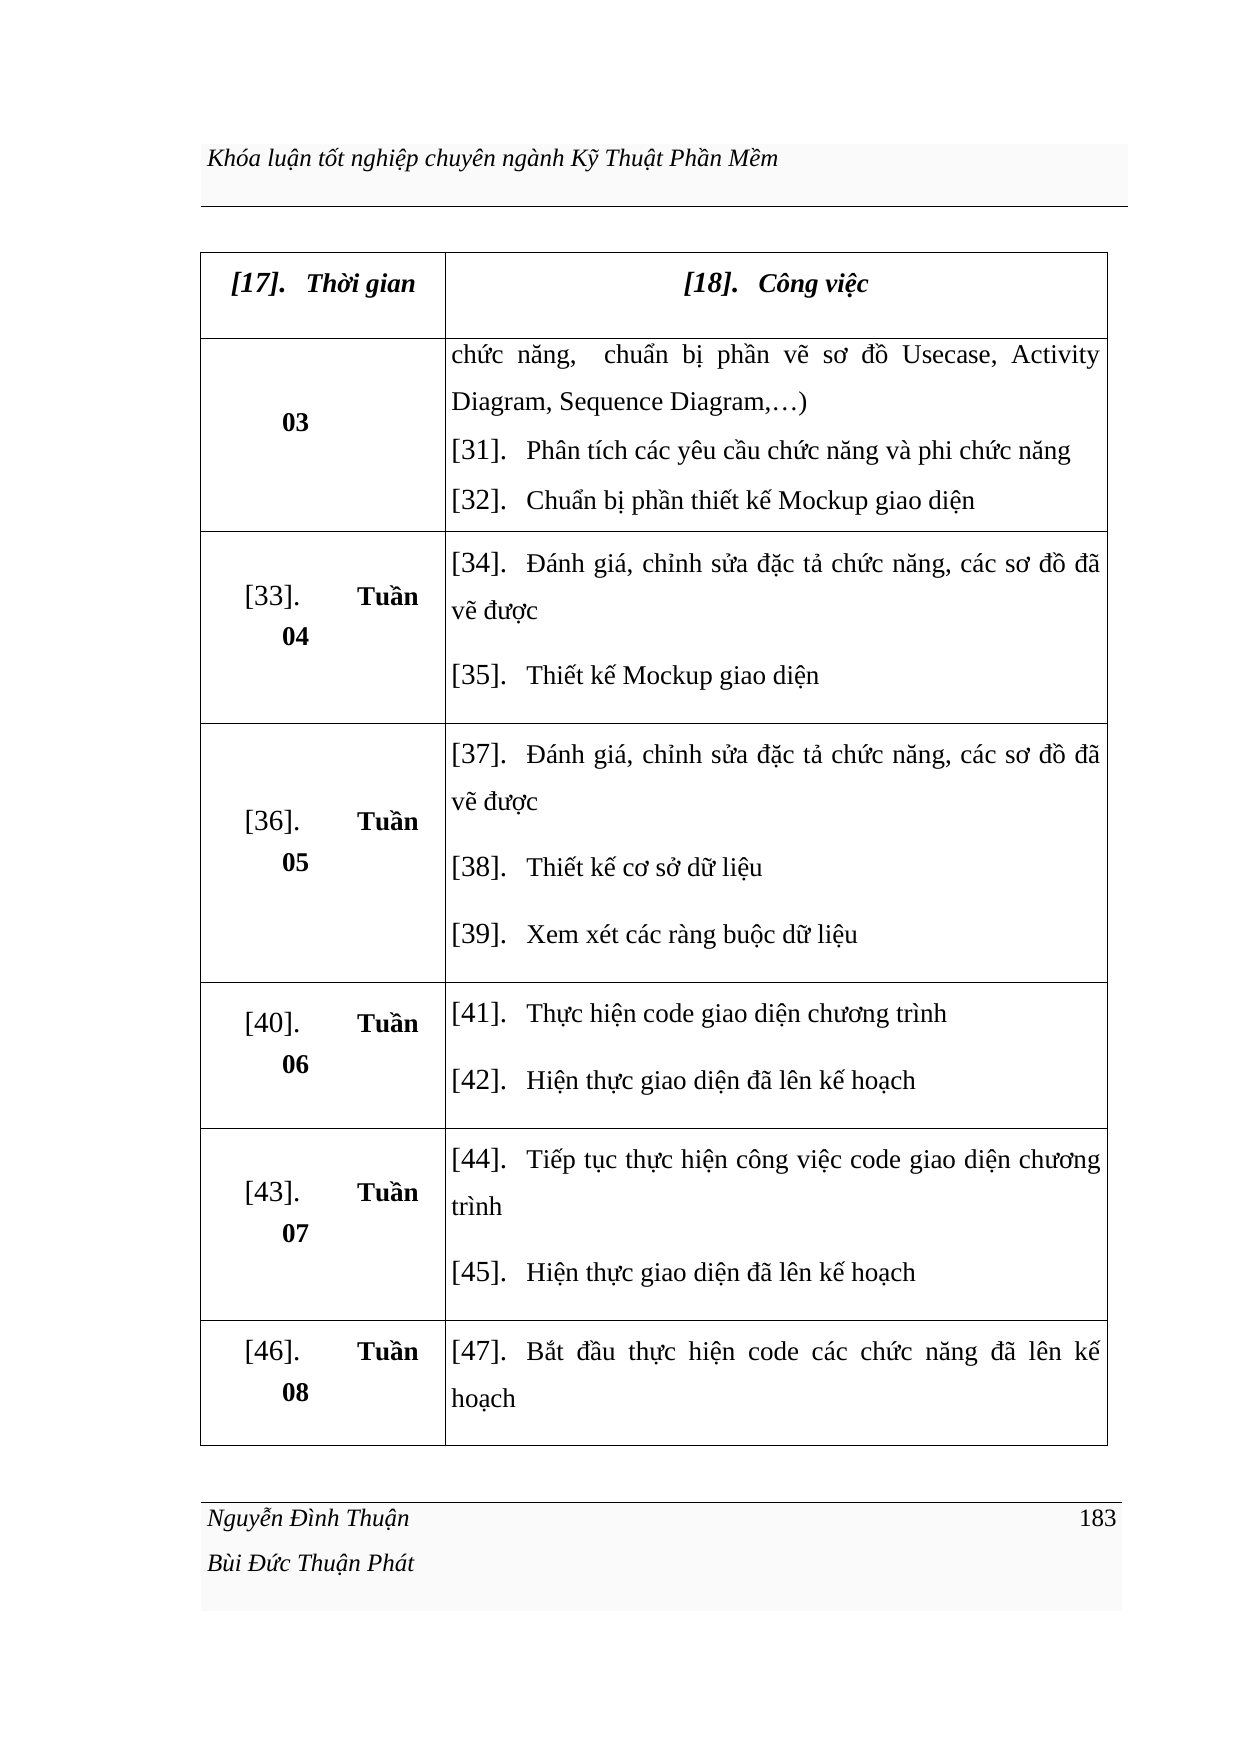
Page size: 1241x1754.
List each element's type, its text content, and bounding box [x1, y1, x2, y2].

table_cell Tuần 05 [201, 724, 445, 982]
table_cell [446, 339, 1107, 531]
table_cell Thực hiện code giao diện chương trình Hiện thực giao diện đã lên kế hoạch [446, 983, 1107, 1128]
table_cell Đánh giá, chỉnh sửa đặc tả chức năng, các sơ đồ đã vẽ được Thiết kế Mockup giao diện [446, 532, 1107, 723]
table_header Thời gian [201, 253, 445, 337]
table_cell Tuần 06 [201, 983, 445, 1128]
table_header Công việc [446, 253, 1107, 337]
table_cell Tuần 08 [201, 1321, 445, 1445]
table_cell Tuần 04 [201, 532, 445, 723]
table_cell Tuần 07 [201, 1129, 445, 1319]
table_cell Đánh giá, chỉnh sửa đặc tả chức năng, các sơ đồ đã vẽ được Thiết kế cơ sở dữ liệu Xem xét các ràng buộc dữ liệu [446, 724, 1107, 982]
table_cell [446, 1321, 1107, 1445]
table_cell Tiếp tục thực hiện công việc code giao diện chương trình Hiện thực giao diện đã lên kế hoạch [446, 1129, 1107, 1319]
table_cell Tuần 03 [201, 339, 445, 531]
